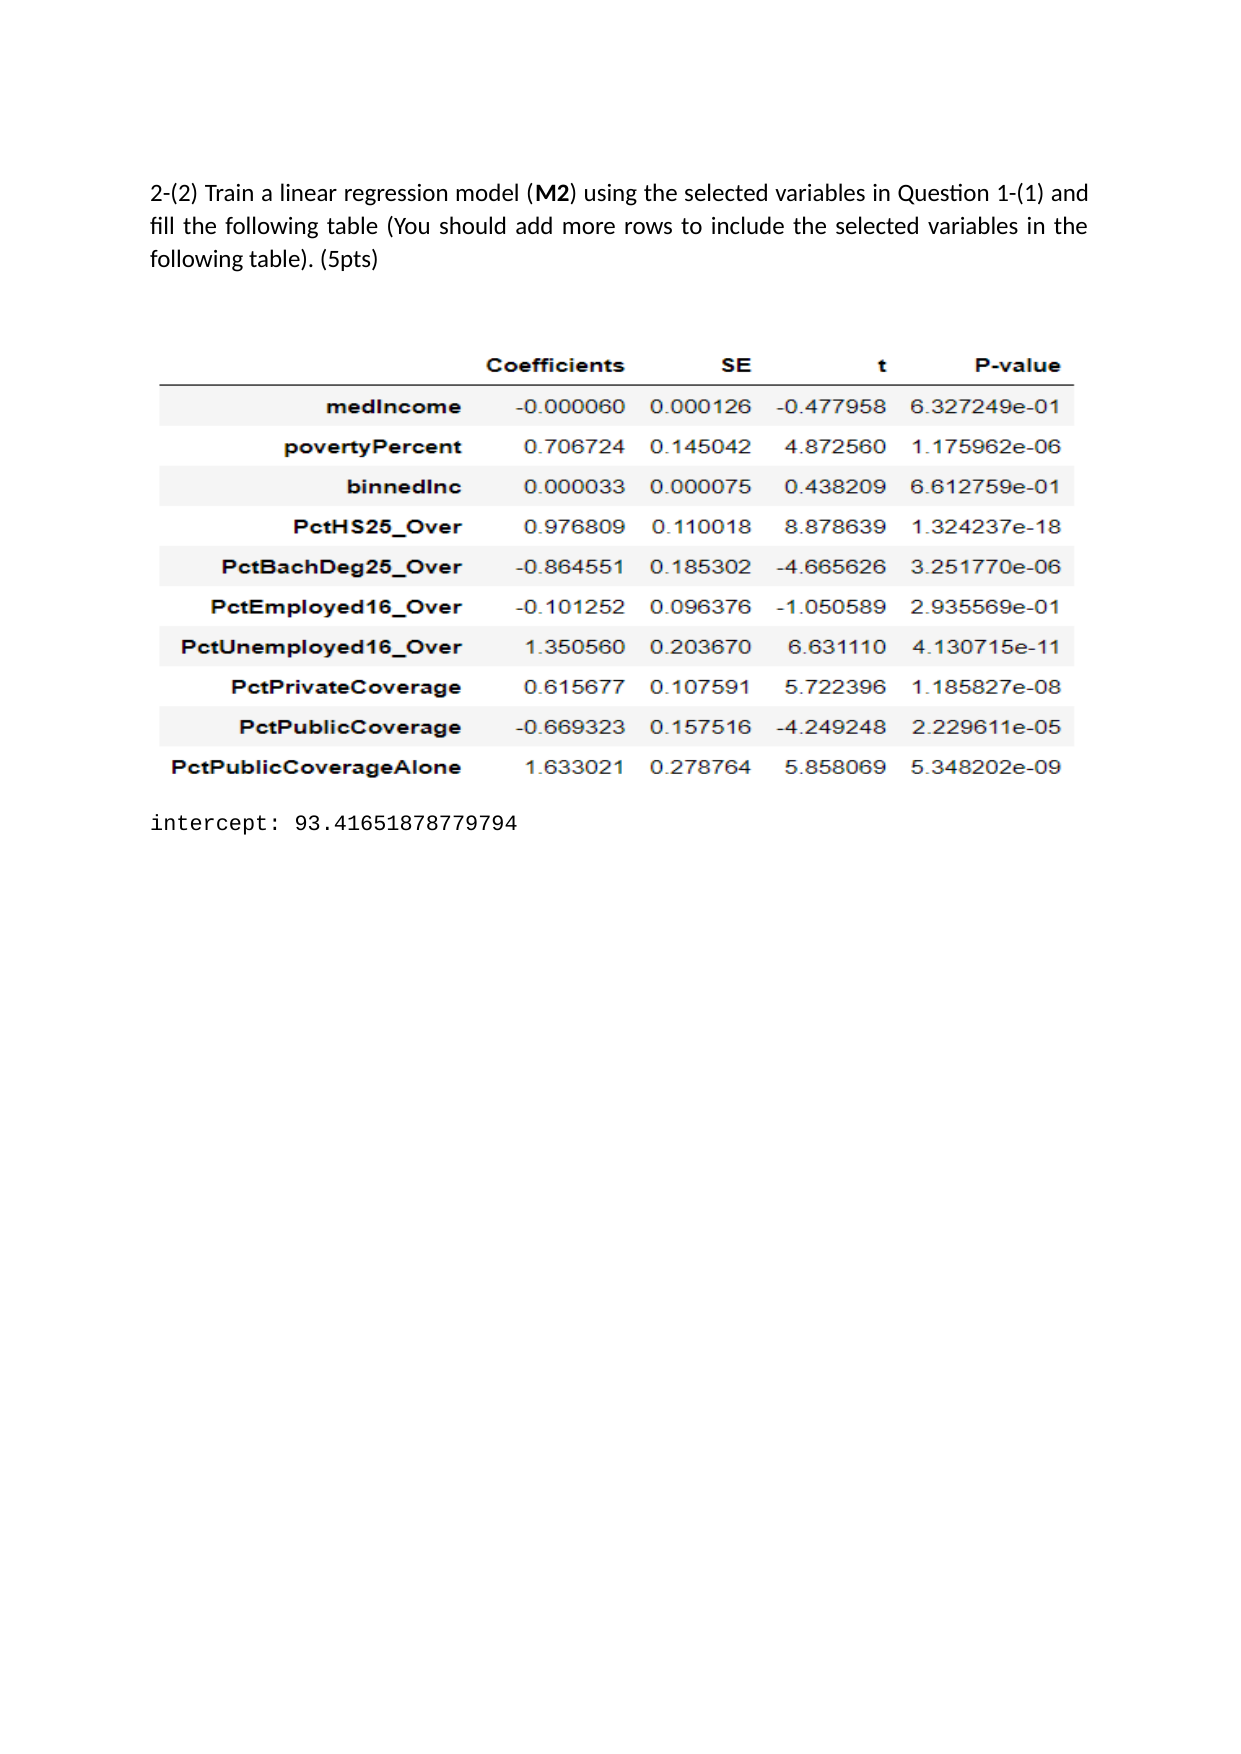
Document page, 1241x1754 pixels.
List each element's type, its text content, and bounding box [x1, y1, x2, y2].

picture [150, 342, 1089, 794]
list 2-(2) Train a linear regression model (M2) using the selected variables in Question 1-(1) and fill the following table (You should add more rows to include the selected variables in the following table). (5pts) [150, 177, 1090, 273]
text intercept: 93.41651878779794 [150, 812, 1090, 837]
